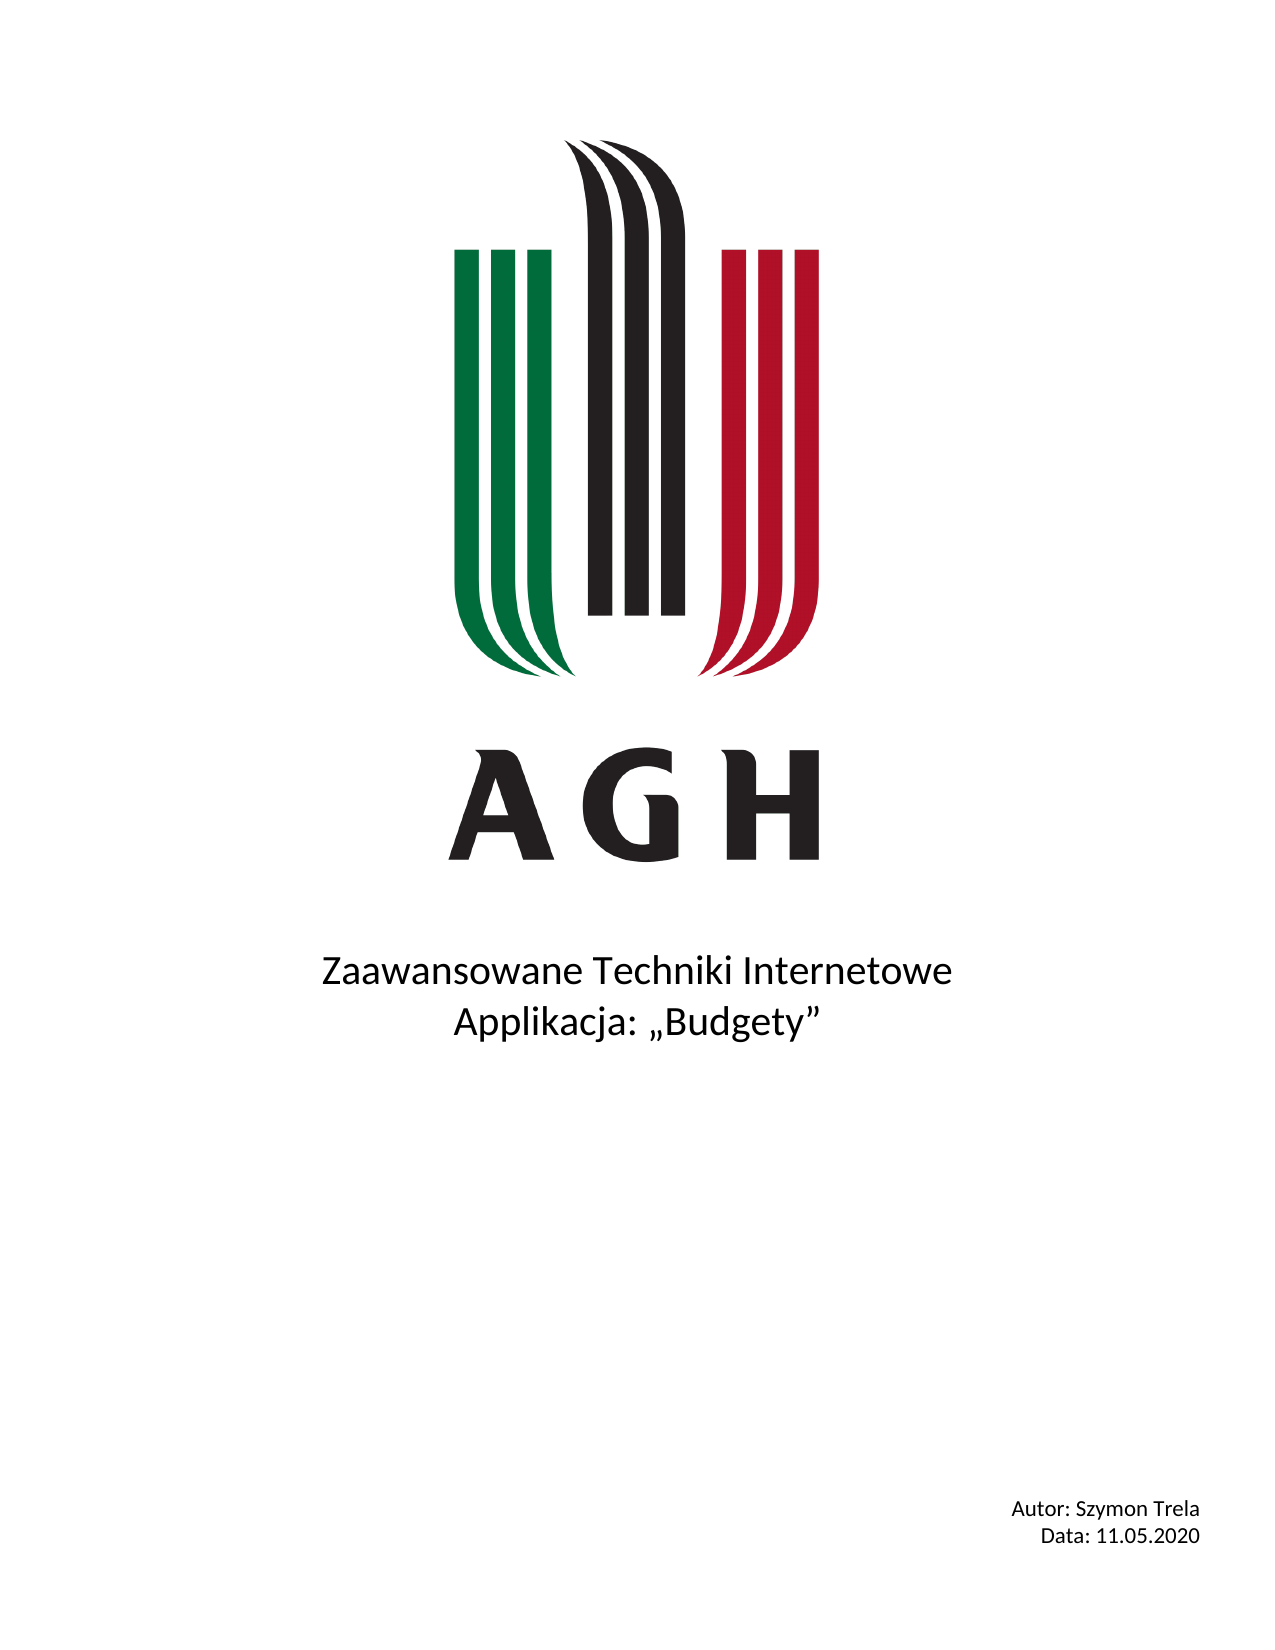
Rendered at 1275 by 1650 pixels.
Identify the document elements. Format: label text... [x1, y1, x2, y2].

text Applikacja: „Budgety” [75, 994, 1200, 1045]
picture [442, 132, 833, 874]
text Zaawansowane Techniki Internetowe [75, 944, 1200, 994]
text Autor: Szymon Trela Data: 11.05.2020 [75, 1494, 1200, 1550]
